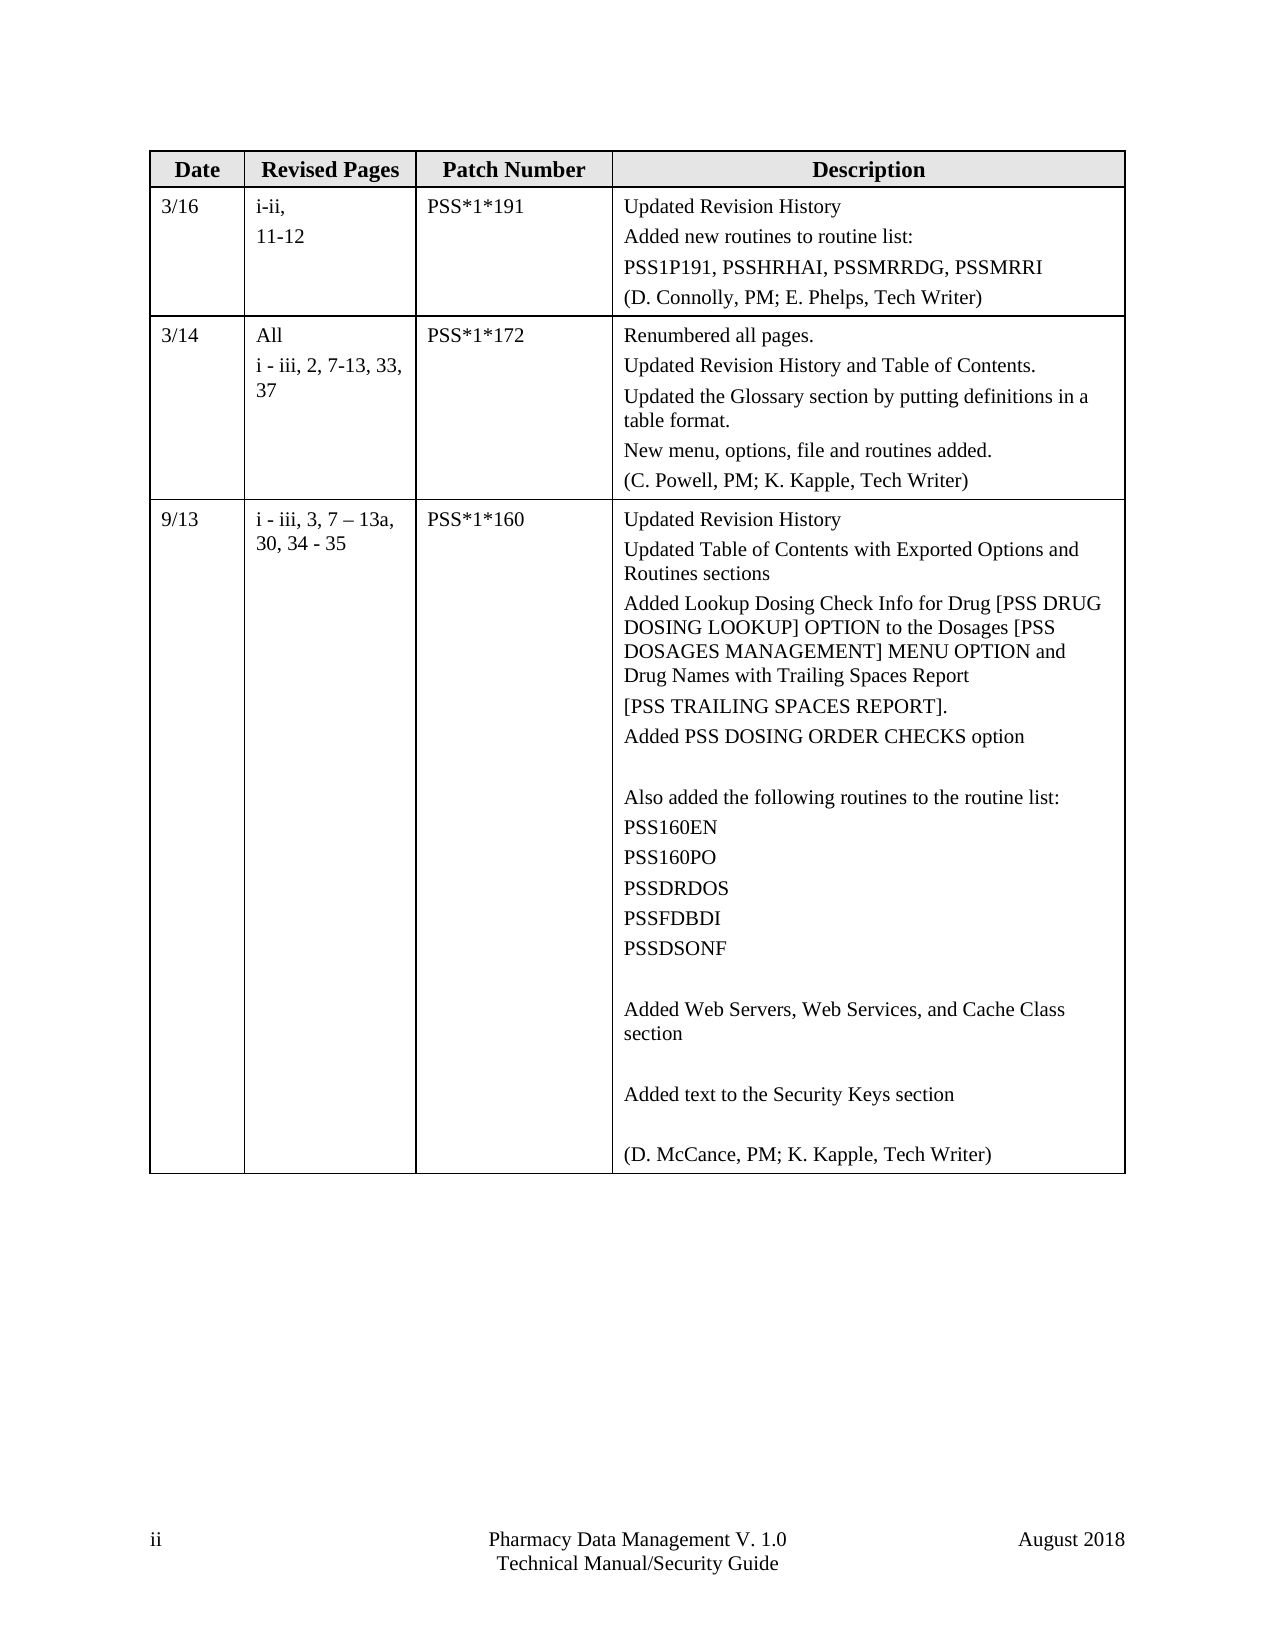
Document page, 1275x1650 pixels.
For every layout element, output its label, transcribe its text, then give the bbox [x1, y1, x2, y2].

table_cell PSS*1*160 [417, 500, 612, 1172]
table_cell Updated Revision History Added new routines to routine list: PSS1P191, PSSHRHAI, PSSMRRDG, PSSMRRI (D. Connolly, PM; E. Phelps, Tech Writer) [613, 188, 1124, 315]
table_header Revised Pages [245, 152, 415, 186]
table_cell i-ii, 11-12 [245, 188, 415, 315]
table_header Date [151, 152, 244, 186]
table_cell PSS*1*191 [417, 188, 612, 315]
table_cell 9/13 [151, 500, 244, 1172]
table_cell Updated Revision History Updated Table of Contents with Exported Options and Routines sections Added Lookup Dosing Check Info for Drug [PSS DRUG DOSING LOOKUP] OPTION to the Dosages [PSS DOSAGES MANAGEMENT] MENU OPTION and Drug Names with Trailing Spaces Report [PSS TRAILING SPACES REPORT]. Added PSS DOSING ORDER CHECKS option Also added the following routines to the routine list: PSS160EN PSS160PO PSSDRDOS PSSFDBDI PSSDSONF Added Web Servers, Web Services, and Cache Class section Added text to the Security Keys section (D. McCance, PM; K. Kapple, Tech Writer) [613, 500, 1124, 1172]
table_cell 3/16 [151, 188, 244, 315]
table_header Description [613, 152, 1124, 186]
table_cell i - iii, 3, 7 – 13a, 30, 34 - 35 [245, 500, 415, 1172]
table_cell PSS*1*172 [417, 317, 612, 499]
table_header Patch Number [417, 152, 612, 186]
table_cell 3/14 [151, 317, 244, 499]
table_cell All i - iii, 2, 7-13, 33, 37 [245, 317, 415, 499]
table_cell Renumbered all pages. Updated Revision History and Table of Contents. Updated the Glossary section by putting definitions in a table format. New menu, options, file and routines added. (C. Powell, PM; K. Kapple, Tech Writer) [613, 317, 1124, 499]
